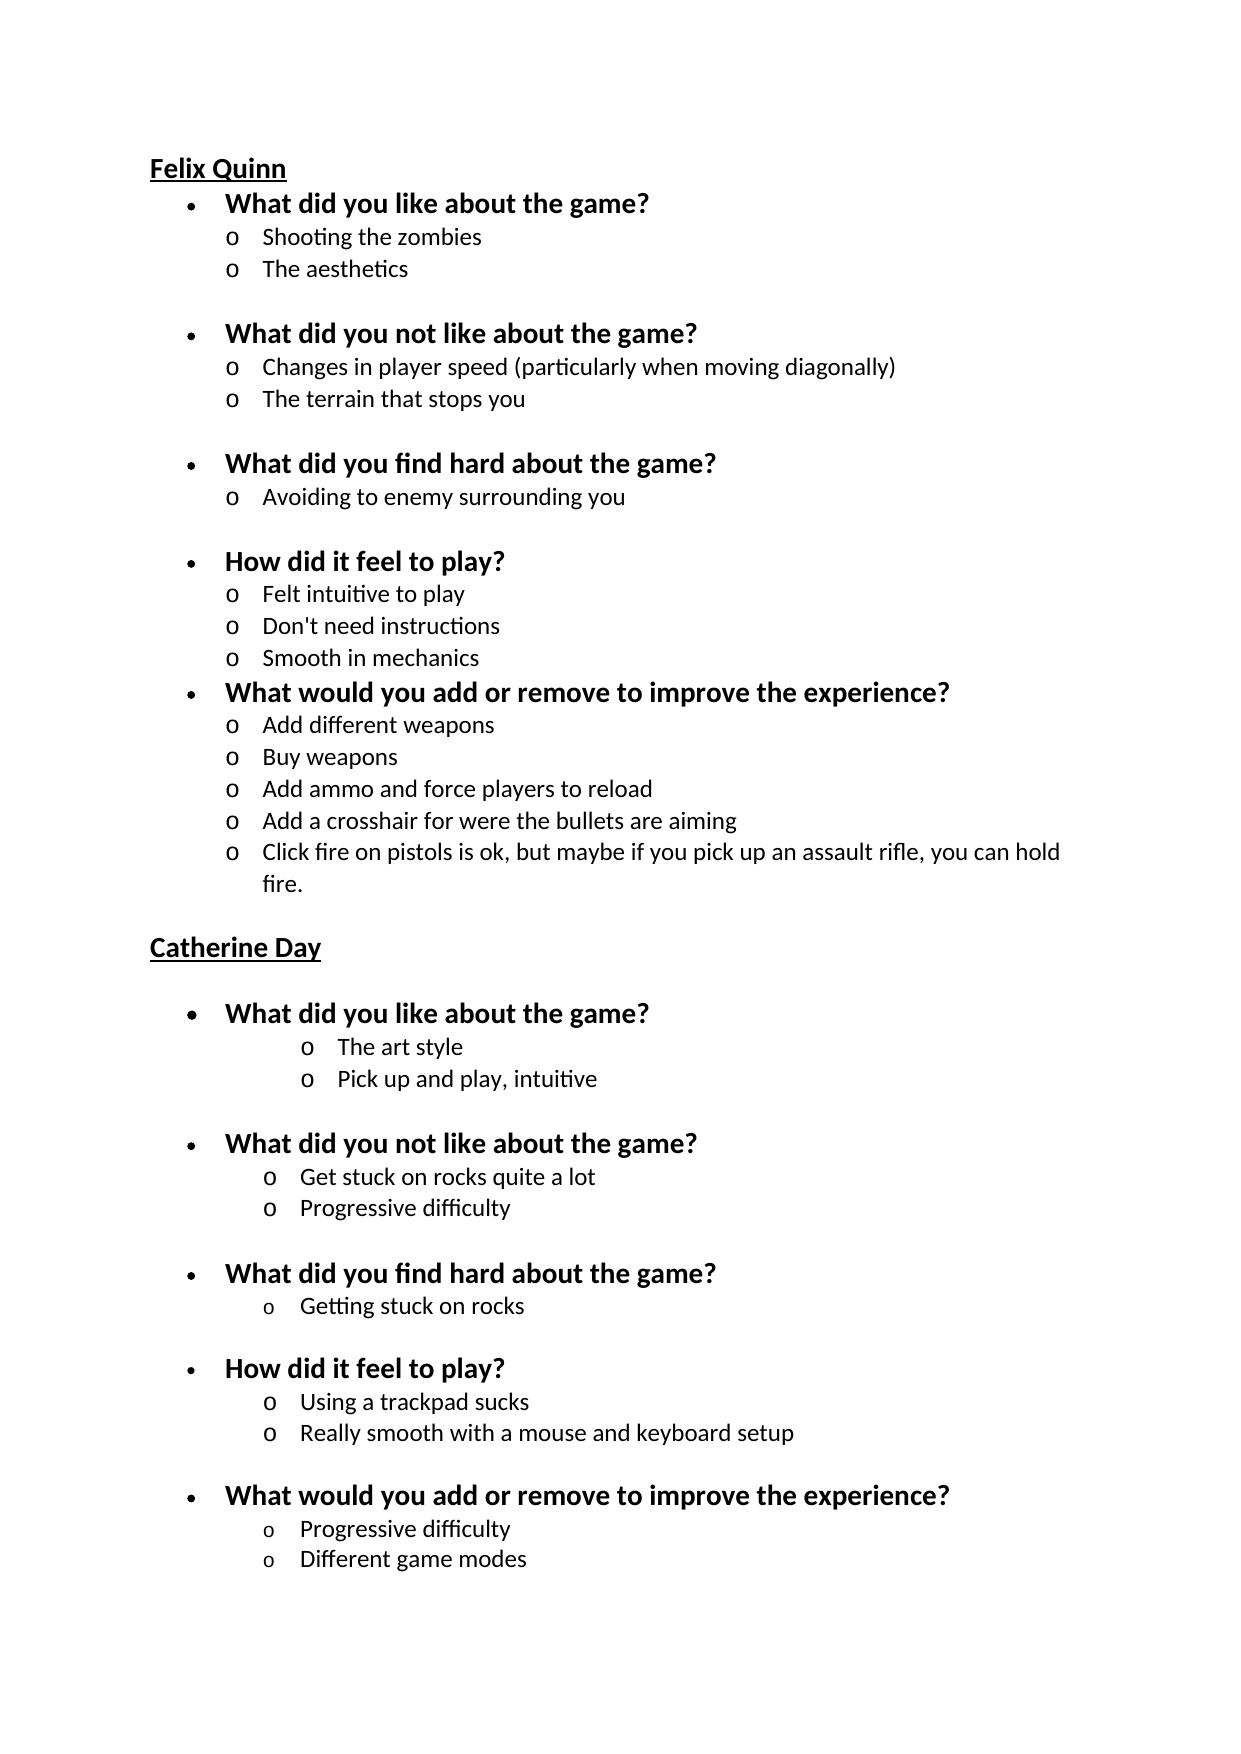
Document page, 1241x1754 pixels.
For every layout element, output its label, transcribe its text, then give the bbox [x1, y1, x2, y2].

list Get stuck on rocks quite a lot [262, 1161, 1090, 1193]
list What did you find hard about the game? [187, 1255, 1090, 1291]
list Progressive difficulty [262, 1513, 1090, 1543]
list Buy weapons [225, 741, 1090, 773]
list What did you find hard about the game? [187, 445, 1090, 481]
list Different game modes [262, 1543, 1090, 1574]
list What did you like about the game? [187, 996, 1090, 1031]
list What would you add or remove to improve the experience? [187, 674, 1090, 709]
list Add different weapons [225, 709, 1090, 741]
list Felt intuitive to play [225, 578, 1090, 610]
list Add a crosshair for were the bullets are aiming [225, 805, 1090, 837]
list Shooting the zombies [225, 221, 1090, 253]
text Catherine Day [150, 929, 1090, 965]
list What did you like about the game? [187, 186, 1090, 221]
list Click fire on pistols is ok, but maybe if you pick up an assault rifle, you can hold fire. [225, 837, 1090, 899]
list What would you add or remove to improve the experience? [187, 1477, 1090, 1513]
list What did you not like about the game? [187, 1125, 1090, 1161]
list Don't need instructions [225, 610, 1090, 642]
list Changes in player speed (particularly when moving diagonally) [225, 351, 1090, 383]
text Felix Quinn [150, 150, 1090, 186]
list How did it feel to play? [187, 1350, 1090, 1386]
list Avoiding to enemy surrounding you [225, 481, 1090, 512]
list What did you not like about the game? [187, 315, 1090, 351]
list The aesthetics [225, 253, 1090, 285]
list Getting stuck on rocks [262, 1291, 1090, 1321]
list The terrain that stops you [225, 383, 1090, 414]
list The art style [300, 1031, 1090, 1063]
list Smooth in mechanics [225, 642, 1090, 674]
list How did it feel to play? [187, 543, 1090, 578]
list Pick up and play, intuitive [300, 1063, 1090, 1095]
list Add ammo and force players to reload [225, 773, 1090, 805]
list Using a trackpad sucks [262, 1386, 1090, 1418]
list Progressive difficulty [262, 1193, 1090, 1224]
list Really smooth with a mouse and keyboard setup [262, 1418, 1090, 1477]
